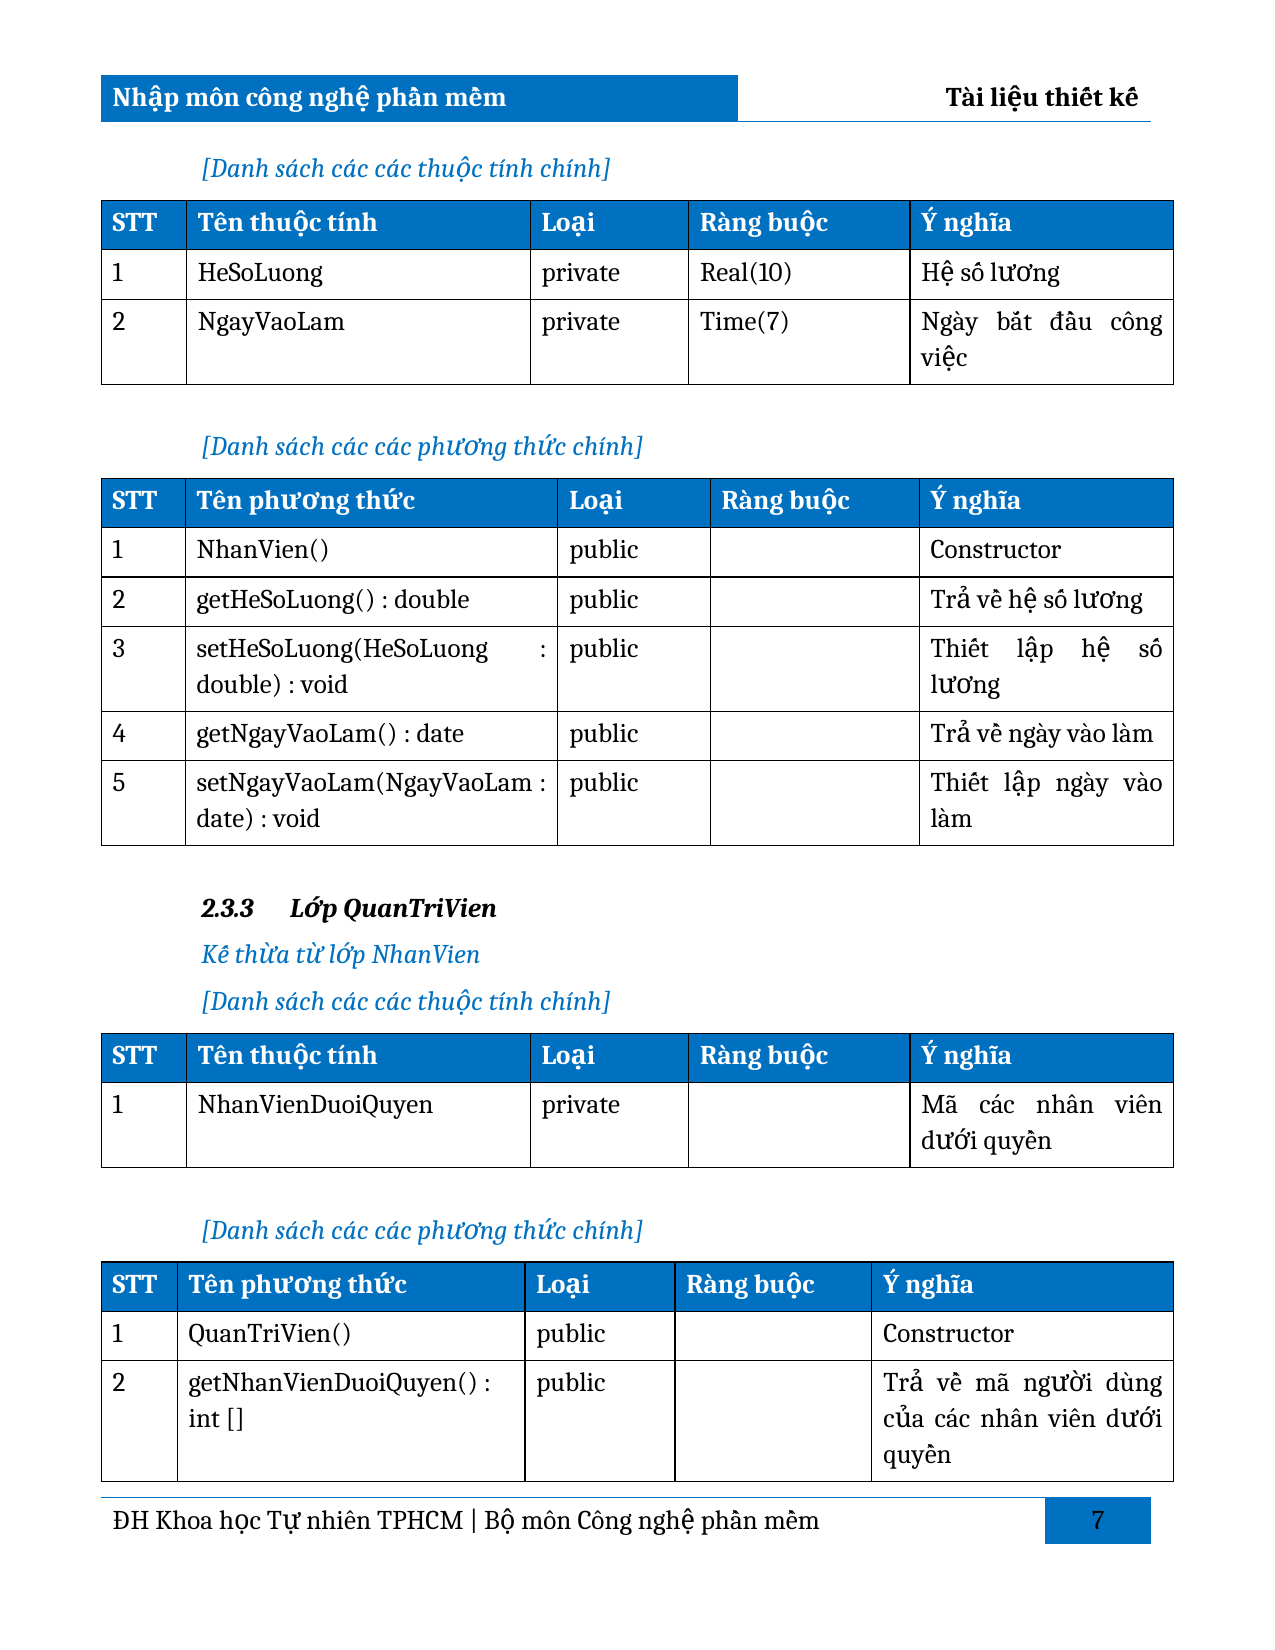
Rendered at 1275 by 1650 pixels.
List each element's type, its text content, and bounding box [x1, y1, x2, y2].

table_cell Trả về mã người dùng của các nhân viên dưới quyền [872, 1361, 1173, 1481]
table_cell public [558, 761, 710, 845]
table_cell [711, 712, 919, 760]
table_header Loại [558, 479, 710, 527]
table_cell Thiết lập hệ số lương [920, 627, 1173, 711]
table_cell [711, 761, 919, 845]
table_cell 2 [102, 300, 186, 383]
table_cell [711, 627, 919, 711]
table_cell private [531, 300, 688, 383]
table_cell public [526, 1312, 674, 1360]
table_cell Real(10) [689, 250, 909, 298]
text [Danh sách các các thuộc tính chính] [112, 986, 1162, 1017]
table_cell 4 [102, 712, 185, 760]
table_cell [676, 1312, 871, 1360]
subtitle Lớp QuanTriVien [201, 893, 1162, 924]
table_header STT [102, 1263, 177, 1311]
table_cell setNgayVaoLam(NgayVaoLam : date) : void [186, 761, 557, 845]
table_header STT [102, 1034, 186, 1082]
table_cell 2 [102, 578, 185, 626]
table_cell NhanVien() [186, 528, 557, 576]
table_cell public [526, 1361, 674, 1481]
table_cell 1 [102, 1083, 186, 1167]
table_cell Constructor [920, 528, 1173, 576]
table_cell public [558, 627, 710, 711]
table_cell [711, 578, 919, 626]
table_cell Trả về hệ số lương [920, 578, 1173, 626]
table_cell public [558, 578, 710, 626]
table_cell getNgayVaoLam() : date [186, 712, 557, 760]
table_cell getHeSoLuong() : double [186, 578, 557, 626]
table_cell [711, 528, 919, 576]
table_cell public [558, 528, 710, 576]
table_header Ràng buộc [689, 1034, 909, 1082]
table_header Ràng buộc [676, 1263, 871, 1311]
table_cell 1 [102, 528, 185, 576]
table_cell [676, 1361, 871, 1481]
table_header Loại [531, 201, 688, 249]
table_cell Hệ số lương [911, 250, 1173, 298]
table_cell QuanTriVien() [178, 1312, 524, 1360]
table_cell Time(7) [689, 300, 909, 383]
table_cell NhanVienDuoiQuyen [187, 1083, 530, 1167]
table_cell 5 [102, 761, 185, 845]
table_cell 1 [102, 250, 186, 298]
table_cell 3 [102, 627, 185, 711]
table_cell Ngày bắt đầu công việc [911, 300, 1173, 383]
table_header Ý nghĩa [911, 1034, 1173, 1082]
table_header Ràng buộc [689, 201, 909, 249]
table_cell Trả về ngày vào làm [920, 712, 1173, 760]
table_header STT [102, 201, 186, 249]
text Kế thừa từ lớp NhanVien [112, 939, 1162, 971]
table_cell private [531, 1083, 688, 1167]
table_cell getNhanVienDuoiQuyen() : int [] [178, 1361, 524, 1481]
table_cell 2 [102, 1361, 177, 1481]
table_header Tên thuộc tính [187, 1034, 530, 1082]
table_cell Thiết lập ngày vào làm [920, 761, 1173, 845]
table_header Tên thuộc tính [187, 201, 530, 249]
table_cell NgayVaoLam [187, 300, 530, 383]
text [Danh sách các các phương thức chính] [112, 431, 1162, 462]
table_cell private [531, 250, 688, 298]
table_header Loại [526, 1263, 674, 1311]
table_header Ý nghĩa [911, 201, 1173, 249]
table_header Loại [531, 1034, 688, 1082]
table_cell 1 [102, 1312, 177, 1360]
table_cell [689, 1083, 909, 1167]
table_cell public [558, 712, 710, 760]
table_header Ràng buộc [711, 479, 919, 527]
table_header Ý nghĩa [920, 479, 1173, 527]
table_header STT [102, 479, 185, 527]
table_header Tên phương thức [186, 479, 557, 527]
table_cell Mã các nhân viên dưới quyền [911, 1083, 1173, 1167]
table_header Tên phương thức [178, 1263, 524, 1311]
table_cell Constructor [872, 1312, 1173, 1360]
table_cell setHeSoLuong(HeSoLuong : double) : void [186, 627, 557, 711]
table_header Ý nghĩa [872, 1263, 1173, 1311]
table_cell HeSoLuong [187, 250, 530, 298]
text [Danh sách các các thuộc tính chính] [112, 153, 1162, 184]
text [Danh sách các các phương thức chính] [112, 1215, 1162, 1246]
